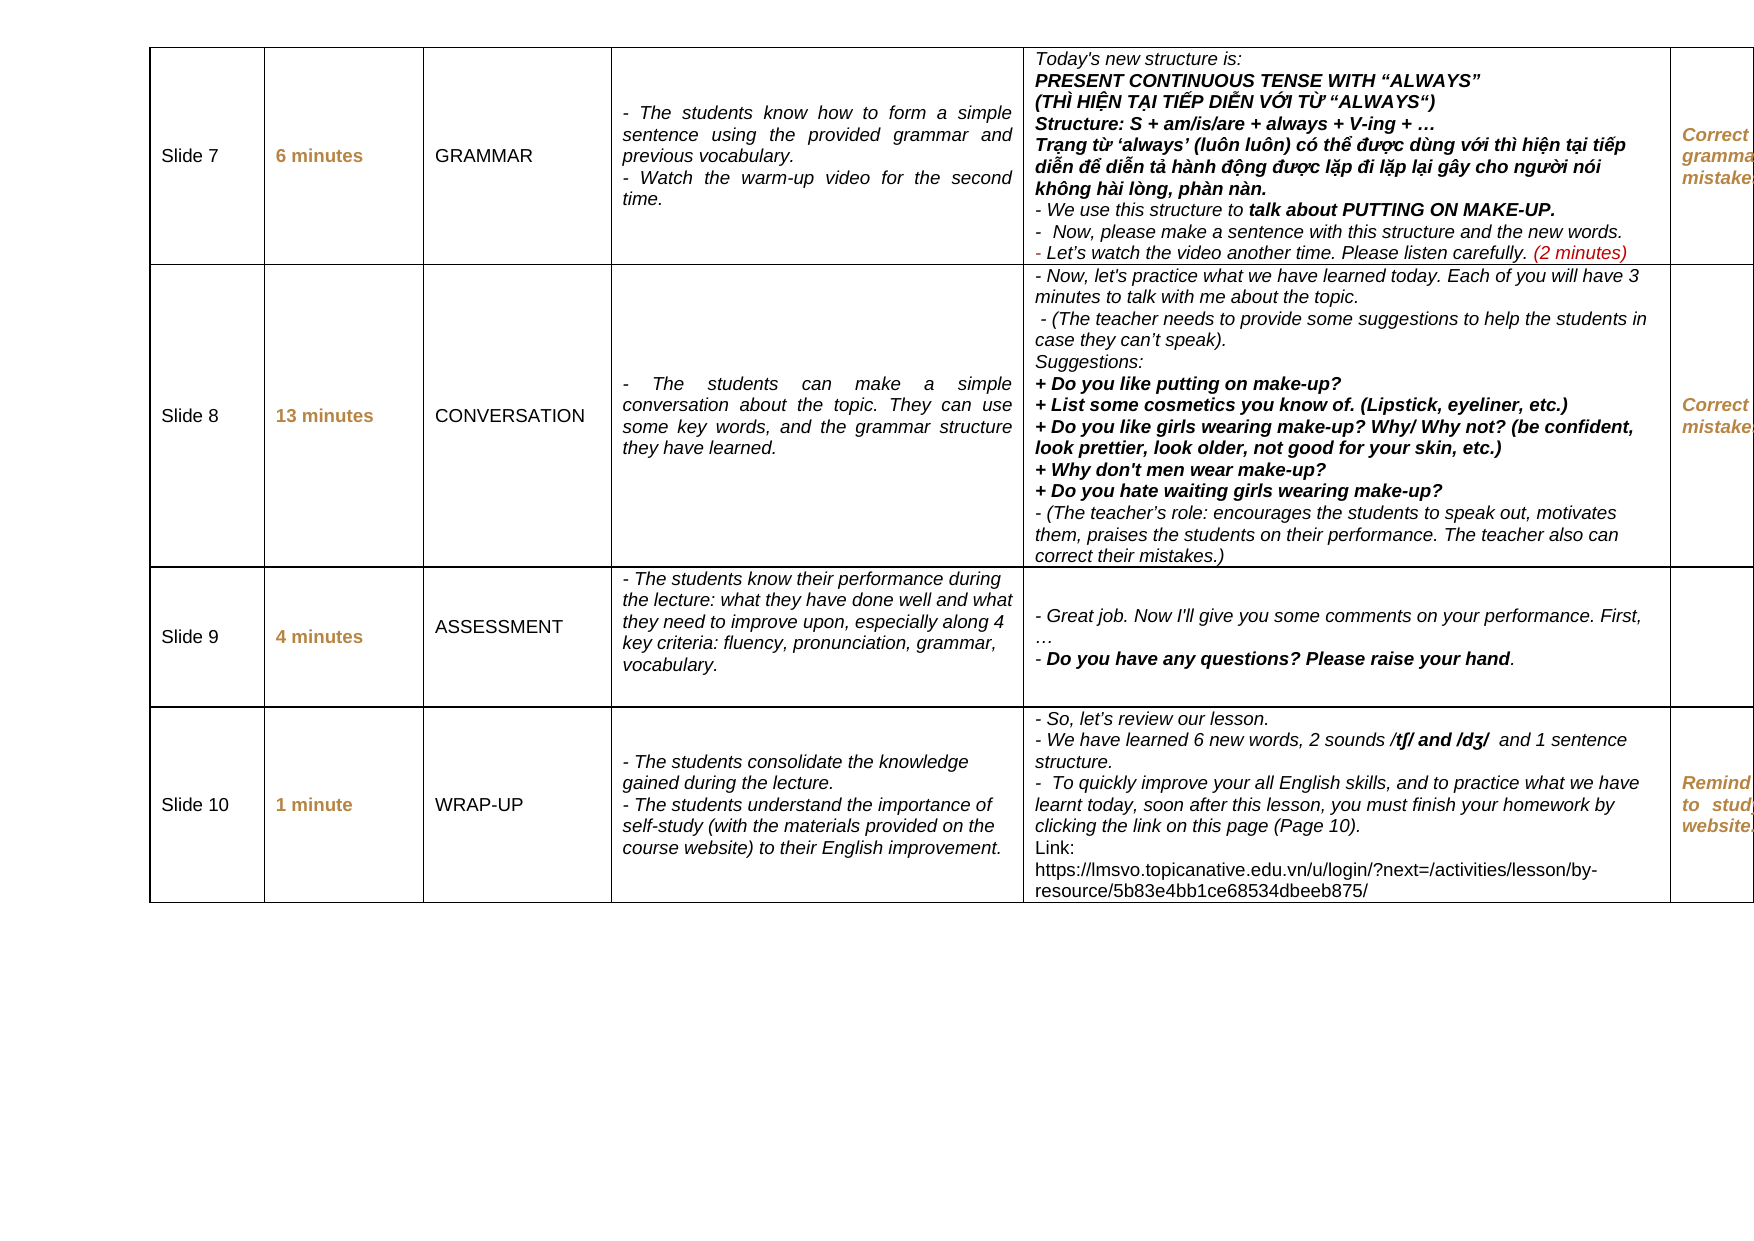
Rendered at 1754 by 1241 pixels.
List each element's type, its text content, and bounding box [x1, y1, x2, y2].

table_cell Remind students to study on the website. [1671, 708, 1753, 902]
table_cell Slide 8 [151, 265, 264, 566]
table_cell [1671, 568, 1753, 706]
table_cell - The students know how to form a simple sentence using the provided grammar and previous vocabulary. - Watch the warm-up video for the second time. [612, 48, 1023, 263]
table_cell - The students consolidate the knowledge gained during the lecture. - The students understand the importance of self-study (with the materials provided on the course website) to their English improvement. [612, 708, 1023, 902]
table_cell 13 minutes [265, 265, 423, 566]
table_cell GRAMMAR [424, 48, 611, 263]
table_cell Today's new structure is: PRESENT CONTINUOUS TENSE WITH “ALWAYS” (THÌ HIỆN TẠI TIẾP DIỄN VỚI TỪ “ALWAYS“) Structure: S + am/is/are + always + V-ing + … Trạng từ ‘always’ (luôn luôn) có thể được dùng với thì hiện tại tiếp diễn để diễn tả hành động được lặp đi lặp lại gây cho người nói không hài lòng, phàn nàn. - We use this structure to talk about PUTTING ON MAKE-UP. - Now, please make a sentence with this structure and the new words. - Let’s watch the video another time. Please listen carefully. (2 minutes) [1024, 48, 1670, 263]
table_cell Slide 10 [151, 708, 264, 902]
table_cell Slide 9 [151, 568, 264, 706]
table_cell - The students know their performance during the lecture: what they have done well and what they need to improve upon, especially along 4 key criteria: fluency, pronunciation, grammar, vocabulary. [612, 568, 1023, 706]
table_cell 6 minutes [265, 48, 423, 263]
table_cell WRAP-UP [424, 708, 611, 902]
table_cell Correct students' mistakes. [1671, 265, 1753, 566]
table_cell 4 minutes [265, 568, 423, 706]
table_cell - The students can make a simple conversation about the topic. They can use some key words, and the grammar structure they have learned. [612, 265, 1023, 566]
table_cell Correct students' grammar mistakes. [1671, 48, 1753, 263]
table_cell CONVERSATION [424, 265, 611, 566]
table_cell - Great job. Now I'll give you some comments on your performance. First, … - Do you have any questions? Please raise your hand. [1024, 568, 1670, 706]
table_cell 1 minute [265, 708, 423, 902]
table_cell ASSESSMENT [424, 568, 611, 706]
table_cell Slide 7 [151, 48, 264, 263]
table_cell - So, let’s review our lesson. - We have learned 6 new words, 2 sounds /tʃ/ and /dʒ/ and 1 sentence structure. - To quickly improve your all English skills, and to practice what we have learnt today, soon after this lesson, you must finish your homework by clicking the link on this page (Page 10). Link: https://lmsvo.topicanative.edu.vn/u/login/?next=/activities/lesson/by-resource/5b83e4bb1ce68534dbeeb875/ [1024, 708, 1670, 902]
table_cell - Now, let's practice what we have learned today. Each of you will have 3 minutes to talk with me about the topic. - (The teacher needs to provide some suggestions to help the students in case they can’t speak). Suggestions: + Do you like putting on make-up? + List some cosmetics you know of. (Lipstick, eyeliner, etc.) + Do you like girls wearing make-up? Why/ Why not? (be confident, look prettier, look older, not good for your skin, etc.) + Why don't men wear make-up? + Do you hate waiting girls wearing make-up? - (The teacher’s role: encourages the students to speak out, motivates them, praises the students on their performance. The teacher also can correct their mistakes.) [1024, 265, 1670, 566]
